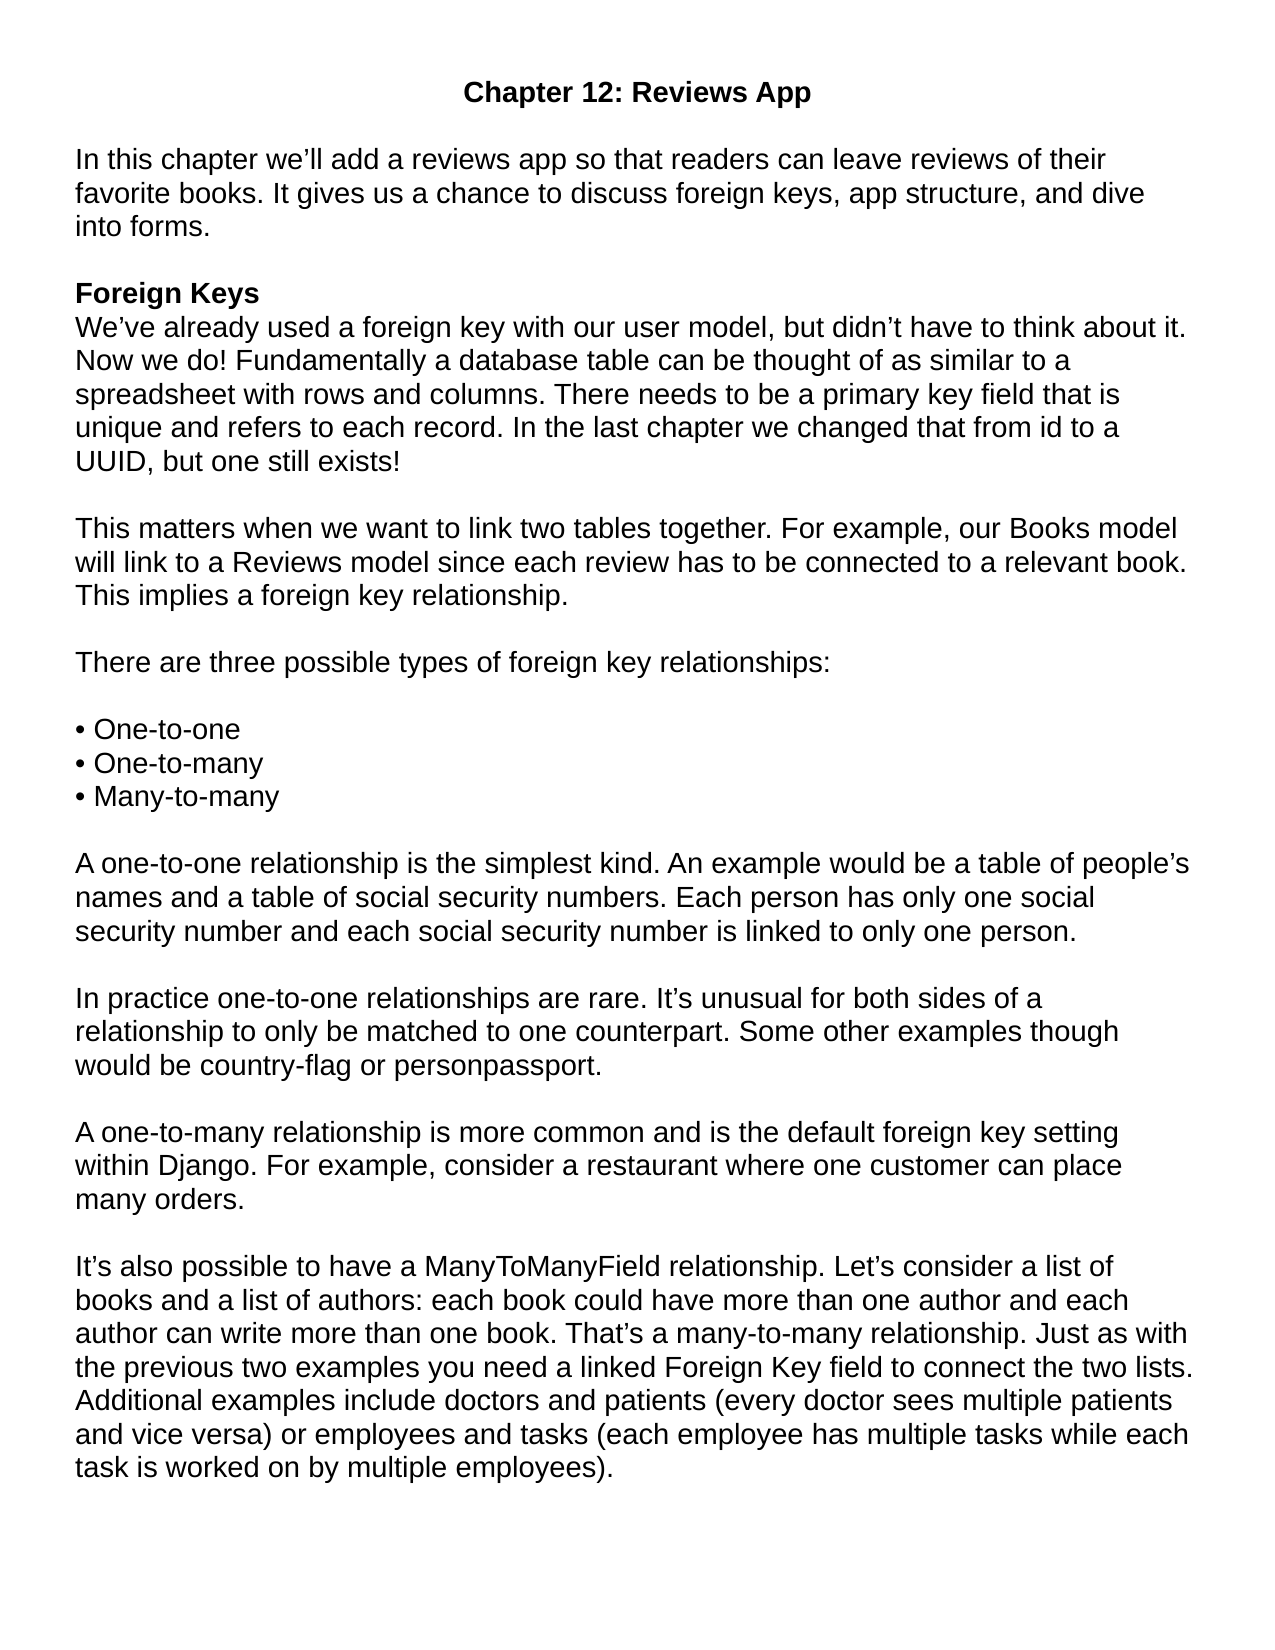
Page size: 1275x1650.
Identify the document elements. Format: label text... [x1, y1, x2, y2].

text • One-to-one [75, 712, 1200, 746]
text Chapter 12: Reviews App [75, 75, 1200, 108]
text • Many-to-many [75, 779, 1200, 813]
text In this chapter we’ll add a reviews app so that readers can leave reviews of their favorite books. It gives us a chance to discuss foreign keys, app structure, and dive into forms. [75, 142, 1200, 243]
text We’ve already used a foreign key with our user model, but didn’t have to think about it. Now we do! Fundamentally a database table can be thought of as similar to a spreadsheet with rows and columns. There needs to be a primary key field that is unique and refers to each record. In the last chapter we changed that from id to a UUID, but one still exists! [75, 310, 1200, 477]
text It’s also possible to have a ManyToManyField relationship. Let’s consider a list of books and a list of authors: each book could have more than one author and each author can write more than one book. That’s a many-to-many relationship. Just as with the previous two examples you need a linked Foreign Key field to connect the two lists. Additional examples include doctors and patients (every doctor sees multiple patients and vice versa) or employees and tasks (each employee has multiple tasks while each task is worked on by multiple employees). [75, 1249, 1200, 1484]
text In practice one-to-one relationships are rare. It’s unusual for both sides of a relationship to only be matched to one counterpart. Some other examples though would be country-flag or personpassport. [75, 981, 1200, 1081]
text Foreign Keys [75, 276, 1200, 310]
text There are three possible types of foreign key relationships: [75, 645, 1200, 679]
text This matters when we want to link two tables together. For example, our Books model will link to a Reviews model since each review has to be connected to a relevant book. This implies a foreign key relationship. [75, 511, 1200, 612]
text A one-to-one relationship is the simplest kind. An example would be a table of people’s names and a table of social security numbers. Each person has only one social security number and each social security number is linked to only one person. [75, 846, 1200, 947]
text • One-to-many [75, 746, 1200, 779]
text A one-to-many relationship is more common and is the default foreign key setting within Django. For example, consider a restaurant where one customer can place many orders. [75, 1115, 1200, 1215]
